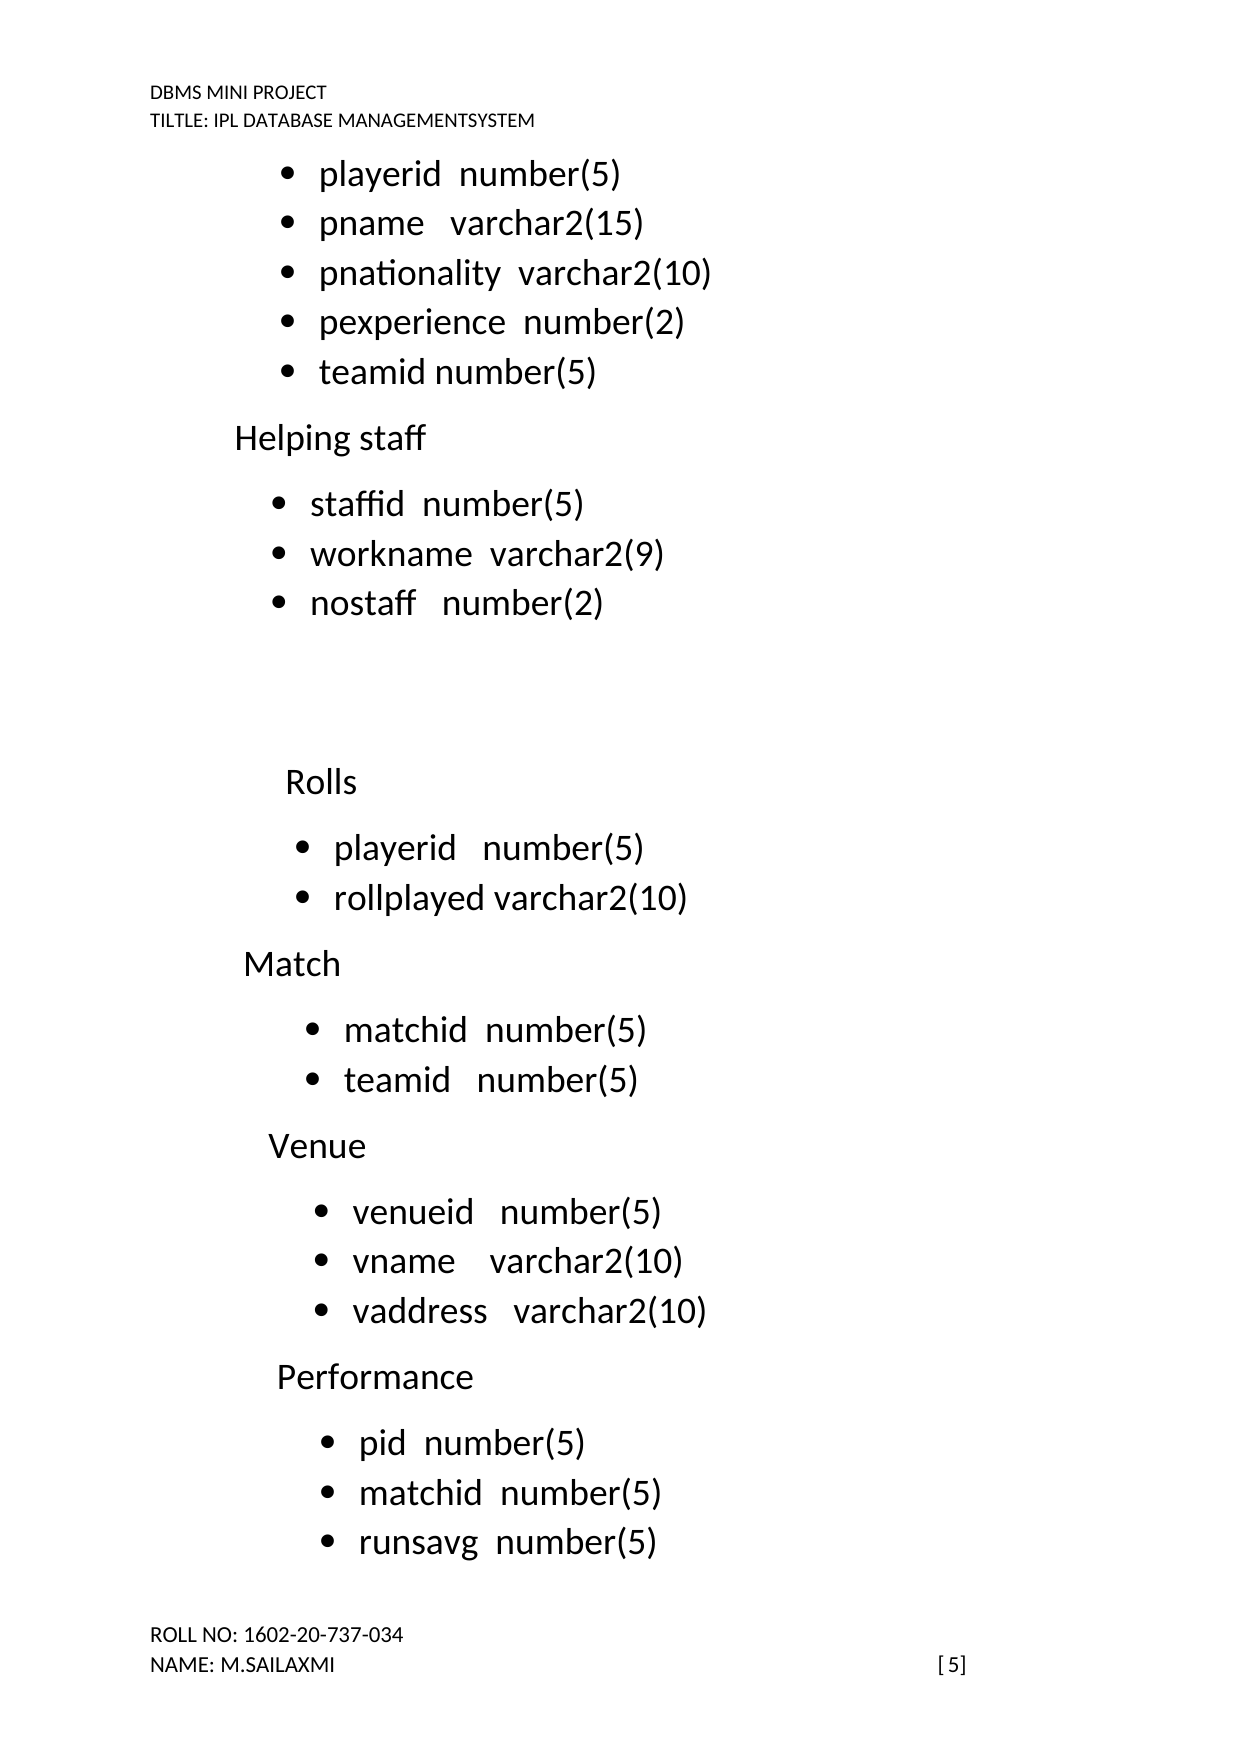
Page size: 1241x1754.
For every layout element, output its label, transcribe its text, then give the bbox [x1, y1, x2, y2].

list teamid number(5) [306, 1056, 1164, 1101]
list venueid number(5) [315, 1188, 1164, 1234]
text Match [150, 940, 1164, 986]
list pnationality varchar2(10) [281, 249, 1164, 294]
list teamid number(5) [281, 348, 1164, 393]
list runsavg number(5) [321, 1518, 1164, 1564]
text Rolls [150, 758, 1164, 804]
list matchid number(5) [306, 1006, 1164, 1052]
list playerid number(5) [296, 824, 1164, 870]
list nostaff number(2) [272, 579, 1164, 625]
list rollplayed varchar2(10) [296, 874, 1164, 919]
text Venue [150, 1122, 1164, 1167]
list vname varchar2(10) [315, 1237, 1164, 1283]
text Helping staff [150, 414, 1164, 460]
list playerid number(5) [281, 150, 1164, 196]
list matchid number(5) [321, 1468, 1164, 1514]
list pexperience number(2) [281, 298, 1164, 344]
list pid number(5) [321, 1419, 1164, 1465]
list workname varchar2(9) [272, 529, 1164, 575]
list pname varchar2(15) [281, 199, 1164, 245]
text Performance [150, 1353, 1164, 1399]
list vaddress varchar2(10) [315, 1287, 1164, 1333]
list staffid number(5) [272, 480, 1164, 526]
